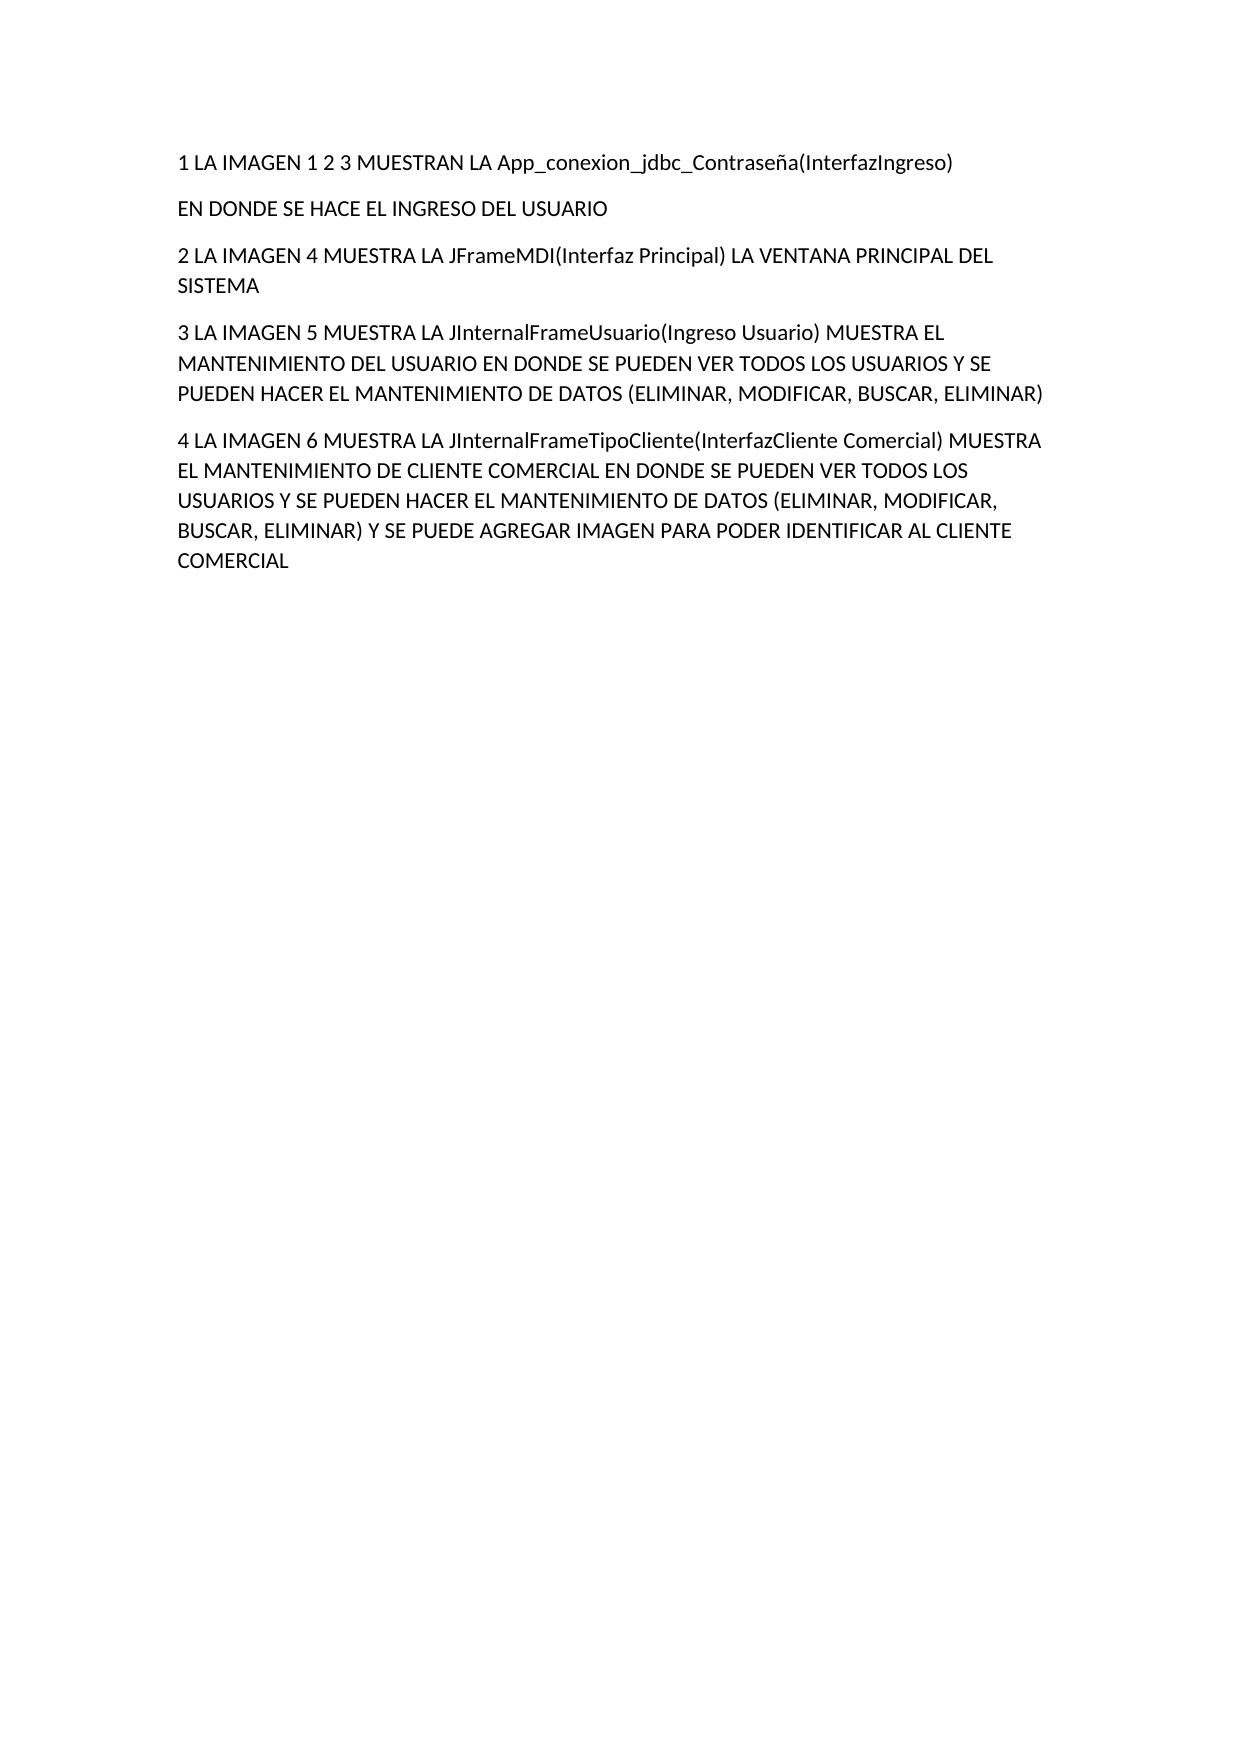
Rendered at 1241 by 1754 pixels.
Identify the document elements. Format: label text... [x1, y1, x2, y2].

text 4 LA IMAGEN 6 MUESTRA LA JInternalFrameTipoCliente(InterfazCliente Comercial) MUESTRA EL MANTENIMIENTO DE CLIENTE COMERCIAL EN DONDE SE PUEDEN VER TODOS LOS USUARIOS Y SE PUEDEN HACER EL MANTENIMIENTO DE DATOS (ELIMINAR, MODIFICAR, BUSCAR, ELIMINAR) Y SE PUEDE AGREGAR IMAGEN PARA PODER IDENTIFICAR AL CLIENTE COMERCIAL [177, 426, 1063, 574]
text 2 LA IMAGEN 4 MUESTRA LA JFrameMDI(Interfaz Principal) LA VENTANA PRINCIPAL DEL SISTEMA [177, 241, 1063, 299]
text 1 LA IMAGEN 1 2 3 MUESTRAN LA App_conexion_jdbc_Contraseña(InterfazIngreso) [177, 148, 1063, 176]
text 3 LA IMAGEN 5 MUESTRA LA JInternalFrameUsuario(Ingreso Usuario) MUESTRA EL MANTENIMIENTO DEL USUARIO EN DONDE SE PUEDEN VER TODOS LOS USUARIOS Y SE PUEDEN HACER EL MANTENIMIENTO DE DATOS (ELIMINAR, MODIFICAR, BUSCAR, ELIMINAR) [177, 318, 1063, 407]
text EN DONDE SE HACE EL INGRESO DEL USUARIO [177, 194, 1063, 222]
